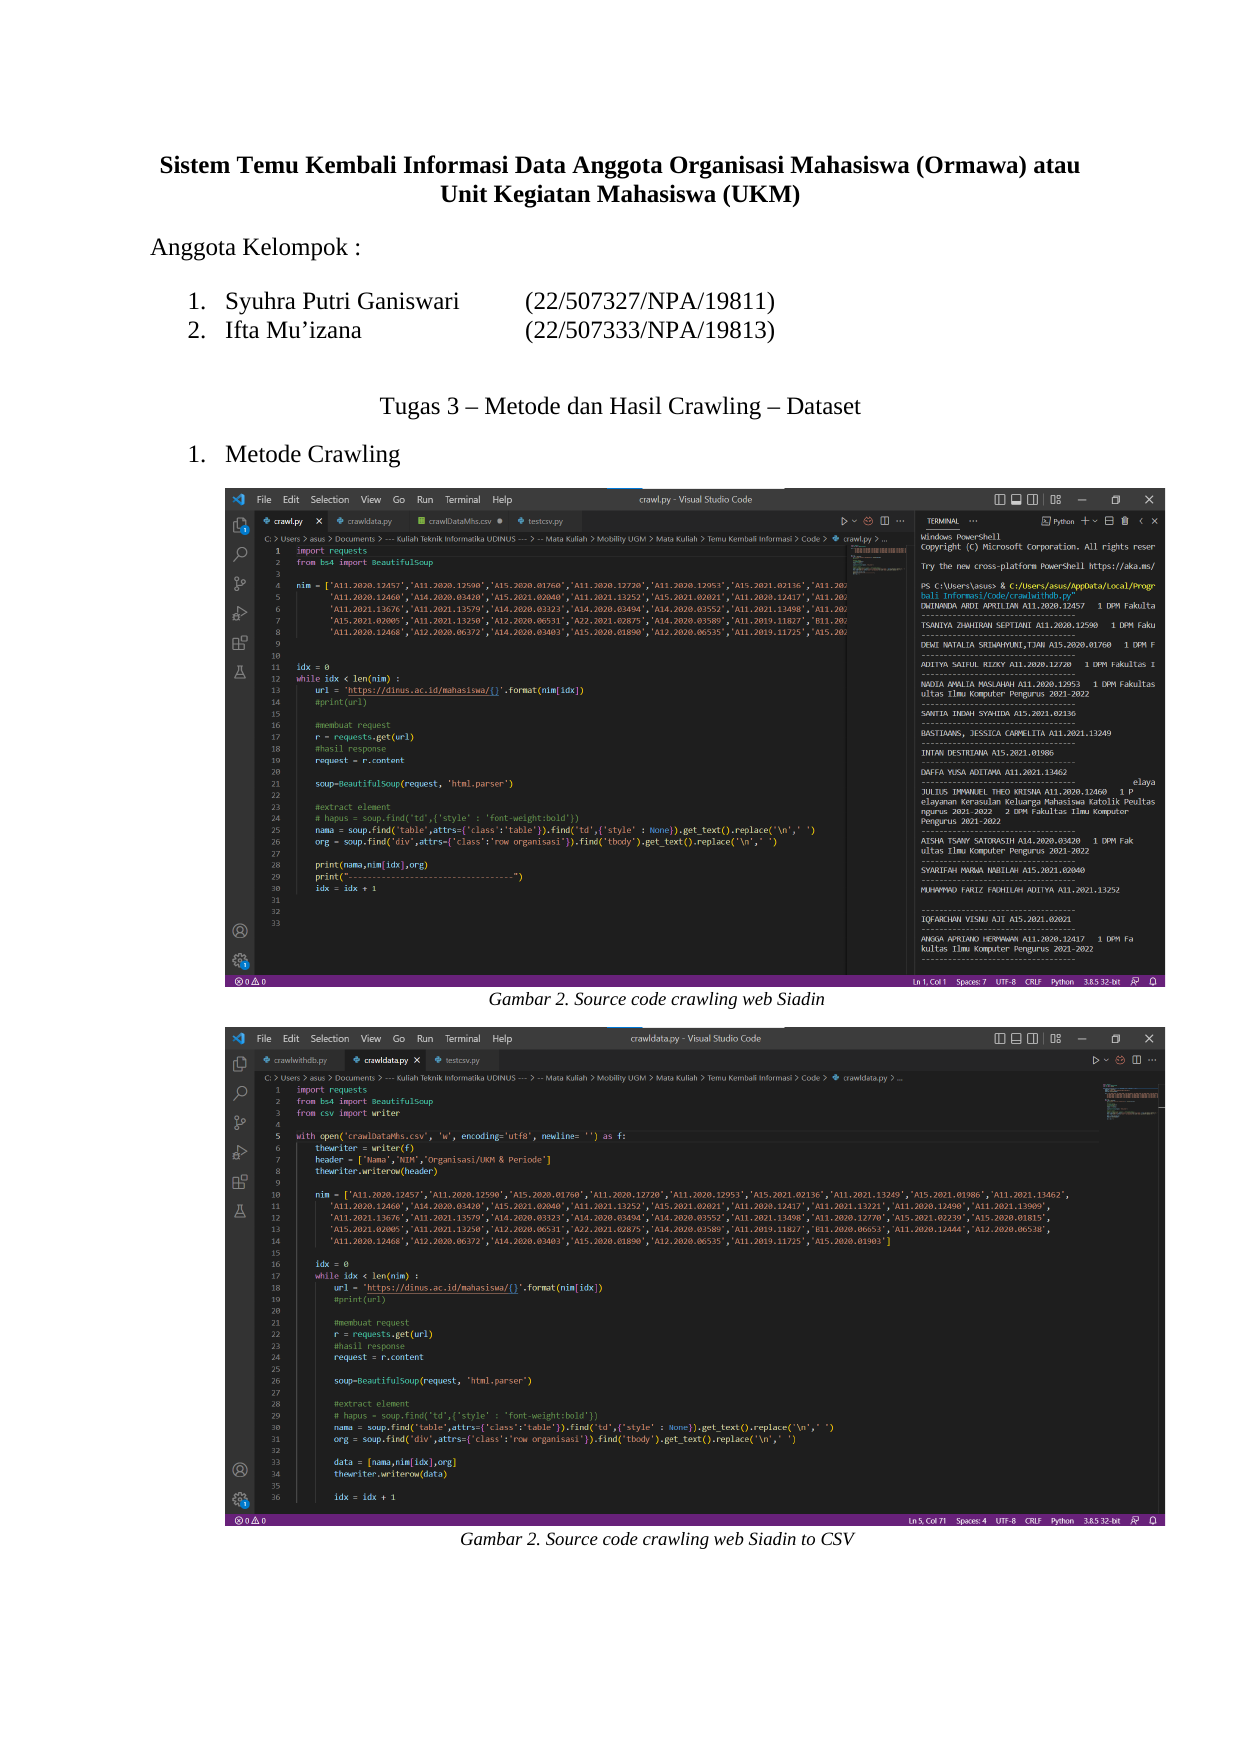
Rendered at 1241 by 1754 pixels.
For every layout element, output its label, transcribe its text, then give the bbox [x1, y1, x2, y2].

picture [225, 488, 1166, 987]
list Ifta Mu’izana (22/507333/NPA/19813) [187, 315, 1090, 344]
text Sistem Temu Kembali Informasi Data Anggota Organisasi Mahasiswa (Ormawa) atau Unit Kegiatan Mahasiswa (UKM) [150, 150, 1090, 207]
text Gambar 2. Source code crawling web Siadin [225, 987, 1090, 1009]
list Metode Crawling [187, 439, 1090, 468]
picture [225, 1027, 1166, 1526]
text Gambar 2. Source code crawling web Siadin to CSV [225, 1528, 1090, 1549]
text Tugas 3 – Metode dan Hasil Crawling – Dataset [150, 391, 1090, 420]
text Anggota Kelompok : [150, 232, 1090, 261]
list Syuhra Putri Ganiswari (22/507327/NPA/19811) [187, 286, 1090, 315]
